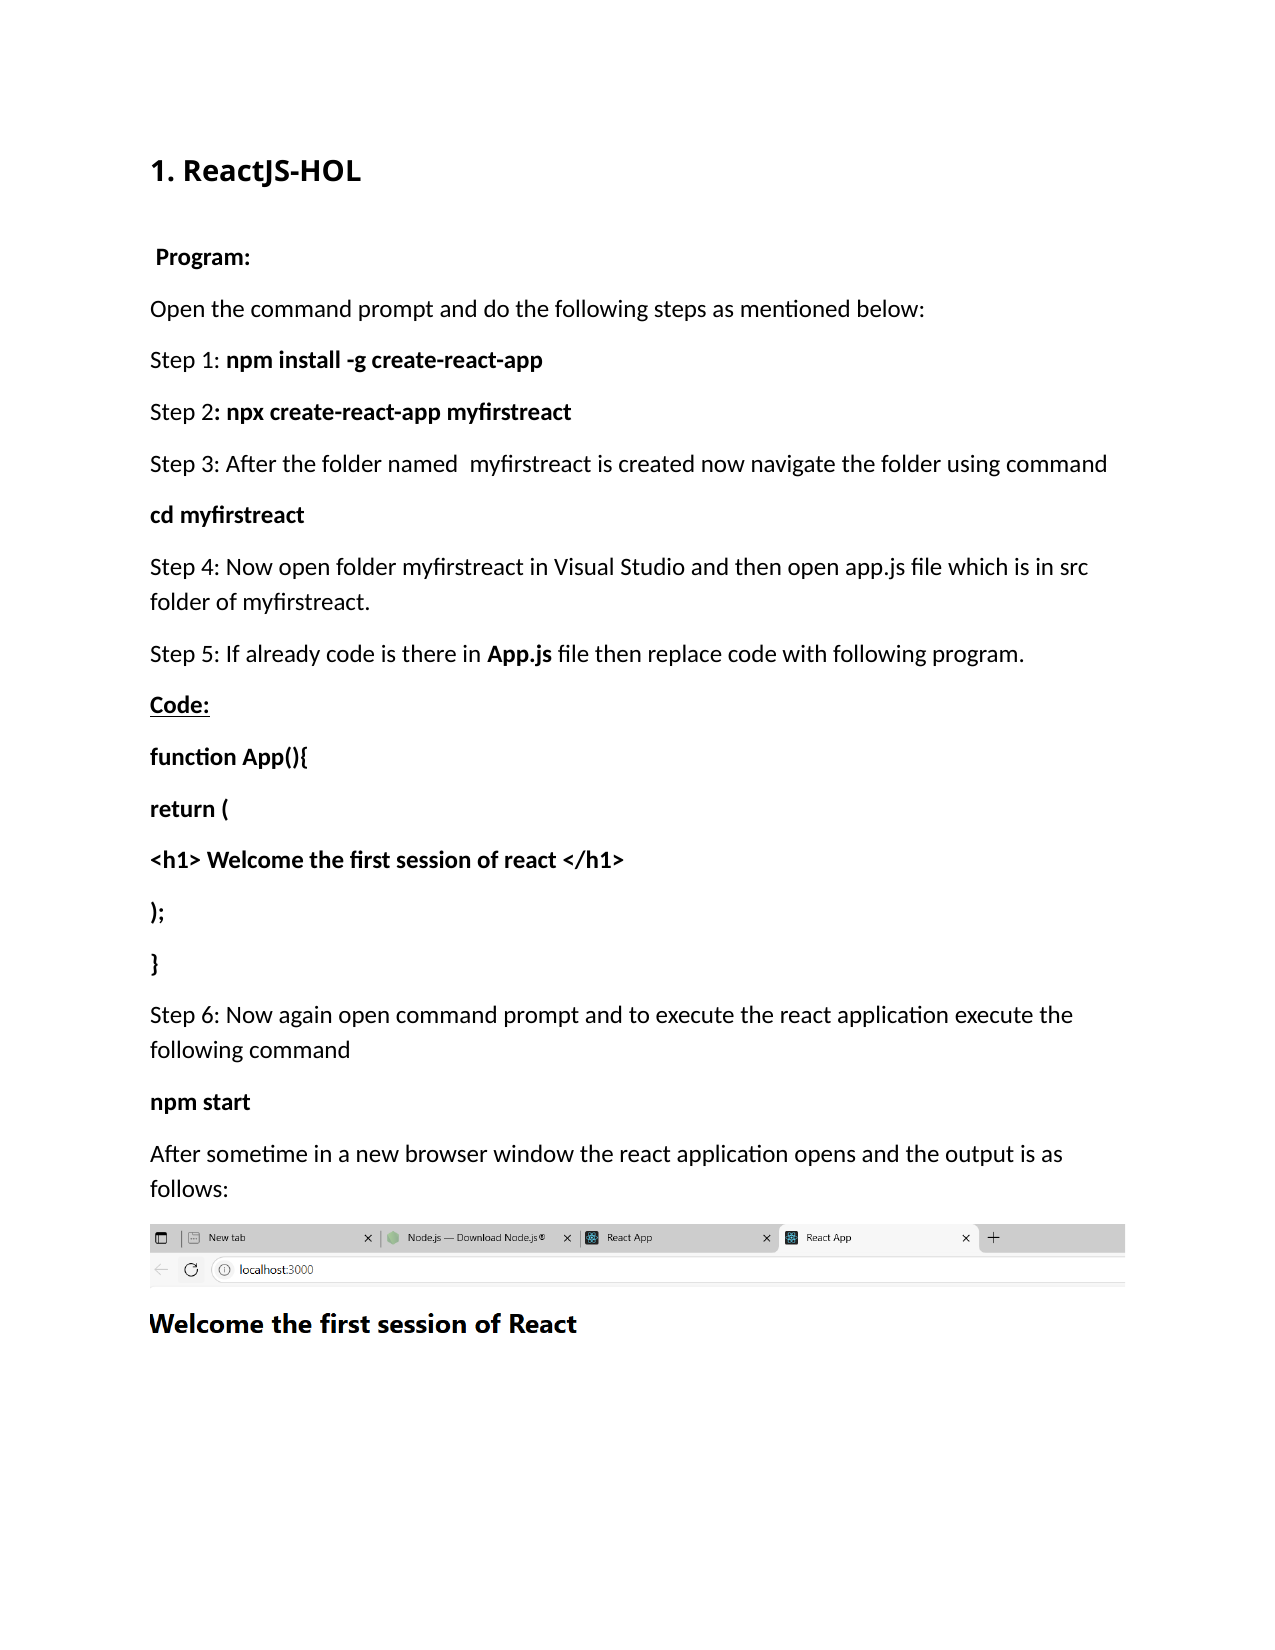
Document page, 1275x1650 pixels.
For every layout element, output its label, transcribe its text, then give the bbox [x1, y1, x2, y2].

text } [150, 948, 1125, 978]
text Program: [150, 241, 1125, 272]
text Step 1: npm install -g create-react-app [150, 345, 1125, 375]
text Step 6: Now again open command prompt and to execute the react application execute the following command [150, 1000, 1125, 1065]
text ); [150, 896, 1125, 927]
text Step 4: Now open folder myfirstreact in Visual Studio and then open app.js file which is in src folder of myfirstreact. [150, 551, 1125, 617]
text Open the command prompt and do the following steps as mentioned below: [150, 293, 1125, 323]
text Step 5: If already code is there in App.js file then replace code with following program. [150, 638, 1125, 668]
text Step 3: After the folder named myfirstreact is created now navigate the folder using command [150, 448, 1125, 478]
picture [150, 1224, 1125, 1650]
text npm start [150, 1086, 1125, 1117]
text Code: [150, 690, 1125, 720]
text After sometime in a new browser window the react application opens and the output is as follows: [150, 1138, 1125, 1203]
text <h1> Welcome the first session of react </h1> [150, 845, 1125, 875]
text Step 2: npx create-react-app myfirstreact [150, 396, 1125, 427]
text 1. ReactJS-HOL [150, 150, 1125, 190]
text return ( [150, 793, 1125, 823]
text function App(){ [150, 741, 1125, 772]
text cd myfirstreact [150, 500, 1125, 530]
